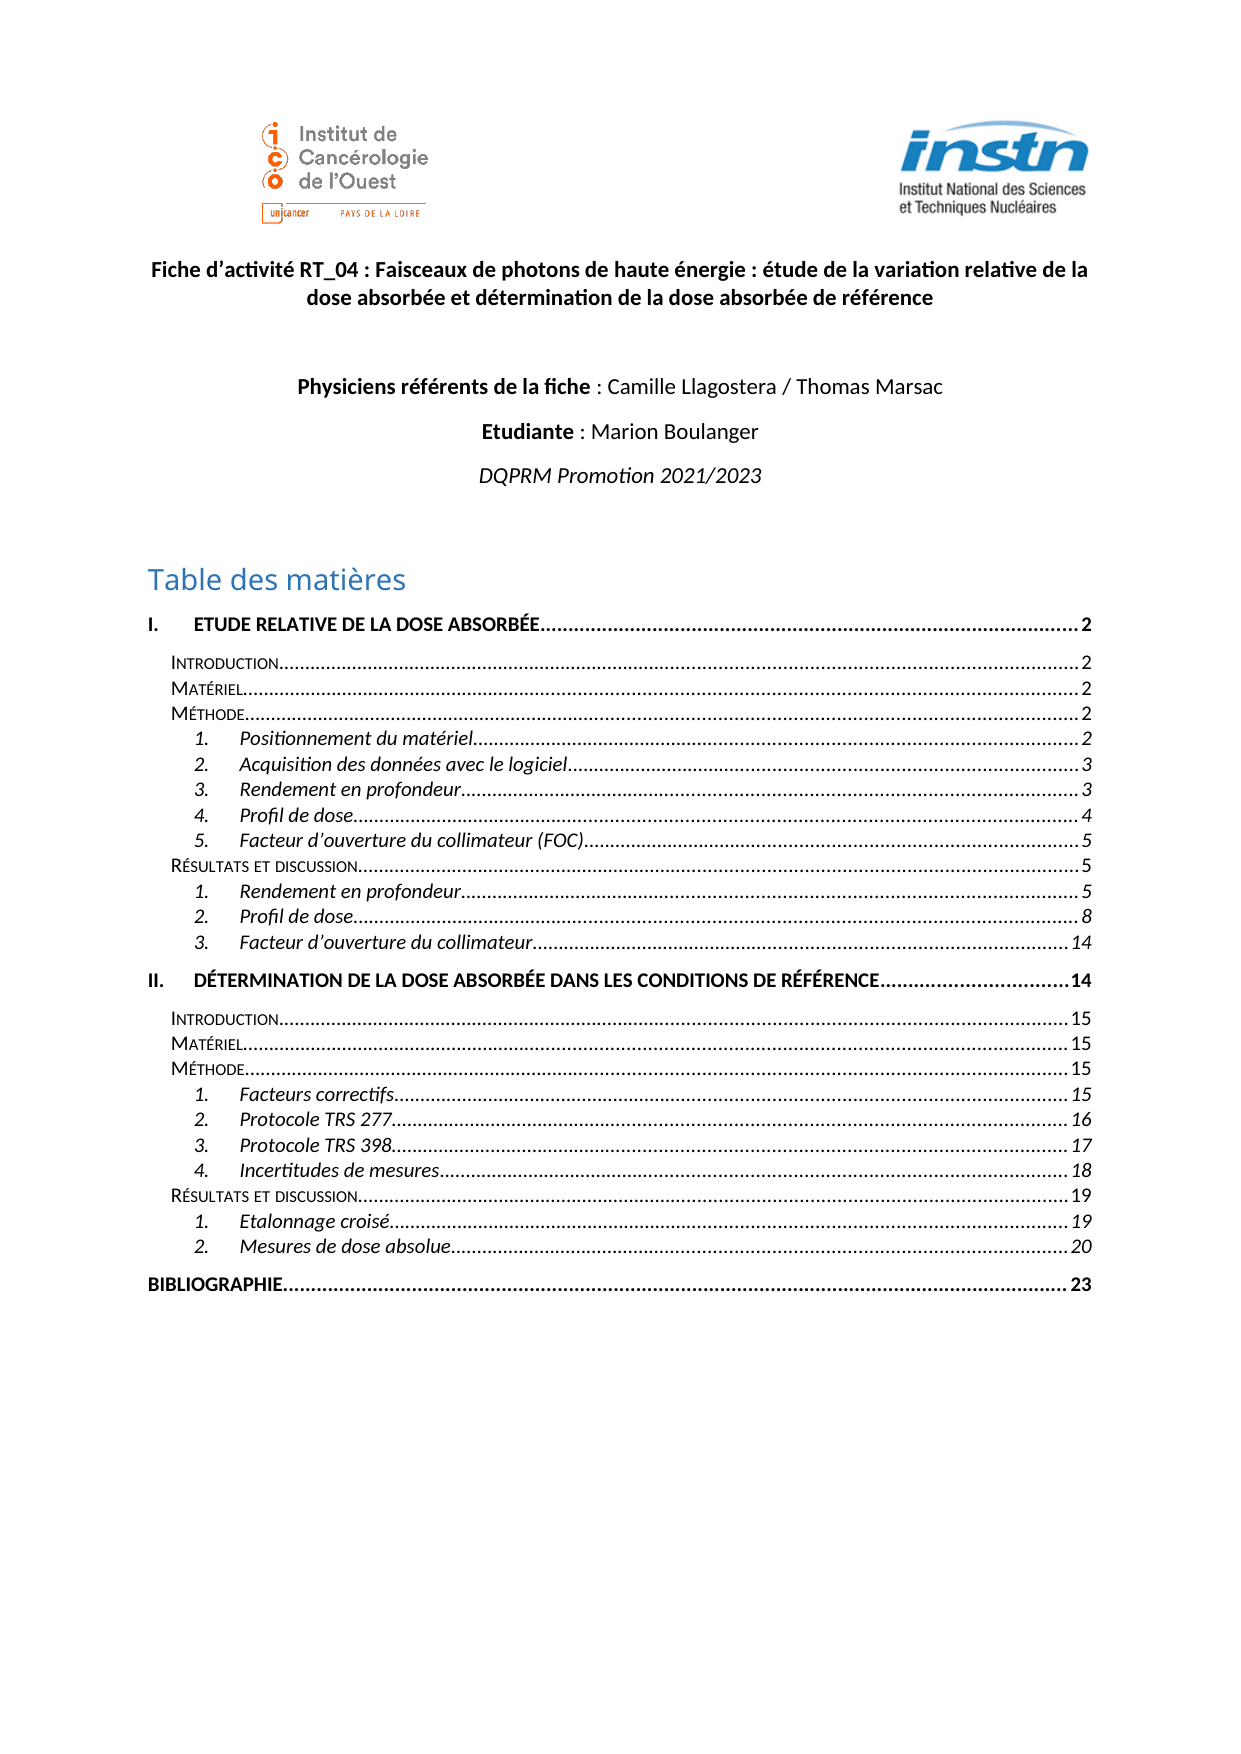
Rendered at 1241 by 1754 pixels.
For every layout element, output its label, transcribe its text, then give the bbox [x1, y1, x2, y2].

text DQPRM Promotion 2021/2023 [148, 461, 1092, 489]
picture [895, 118, 1093, 218]
text Etudiante : Marion Boulanger [148, 417, 1092, 445]
picture [255, 118, 432, 228]
text Fiche d’activité RT_04 : Faisceaux de photons de haute énergie : étude de la variation relative de la dose absorbée et détermination de la dose absorbée de référence [148, 255, 1092, 311]
text Physiciens référents de la fiche : Camille Llagostera / Thomas Marsac [148, 372, 1092, 400]
